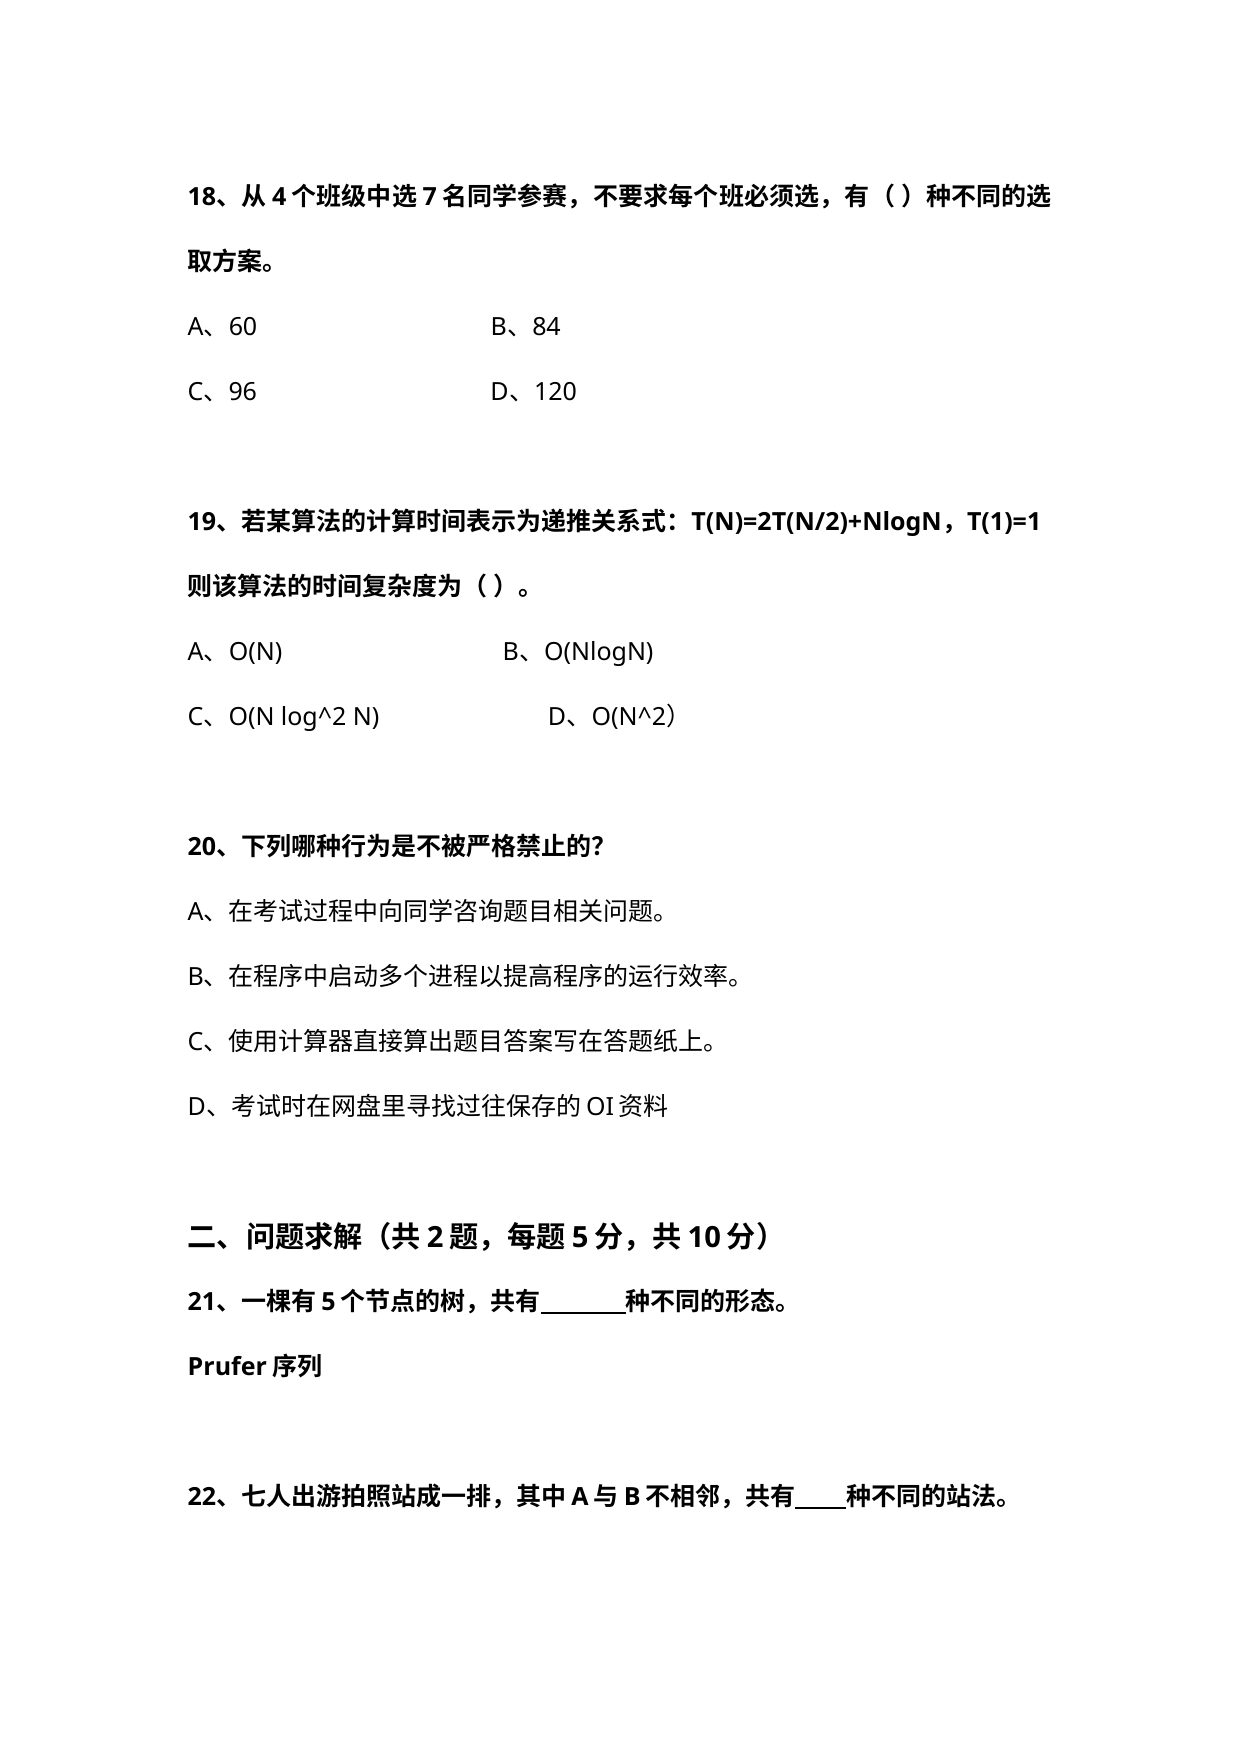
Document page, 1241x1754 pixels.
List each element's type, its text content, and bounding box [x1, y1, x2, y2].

text B、在程序中启动多个进程以提高程序的运行效率。 [187, 942, 1053, 1007]
text 二、问题求解（共2题，每题5分，共10分） [187, 1202, 1053, 1267]
text C、96 D、120 [187, 357, 1053, 422]
text 20、下列哪种行为是不被严格禁止的？ [187, 812, 1053, 877]
text Prufer序列 [187, 1332, 1053, 1397]
text 则该算法的时间复杂度为（ ）。 [187, 552, 1053, 617]
text 21、一棵有5个节点的树，共有 种不同的形态。 [187, 1267, 1053, 1332]
text A、在考试过程中向同学咨询题目相关问题。 [187, 877, 1053, 942]
text A、60 B、84 [187, 292, 1053, 357]
text C、使用计算器直接算出题目答案写在答题纸上。 [187, 1007, 1053, 1072]
text 19、若某算法的计算时间表示为递推关系式：T(N)=2T(N/2)+NlogN，T(1)=1 [187, 487, 1053, 552]
text 18、从4个班级中选7名同学参赛，不要求每个班必须选，有（ ）种不同的选取方案。 [187, 162, 1053, 292]
text C、O(N log^2 N) D、O(N^2） [187, 682, 1053, 747]
text 22、七人出游拍照站成一排，其中A与B不相邻，共有 种不同的站法。 [187, 1462, 1053, 1527]
text D、考试时在网盘里寻找过往保存的OI资料 [187, 1072, 1053, 1137]
text A、O(N) B、O(NlogN) [187, 617, 1053, 682]
